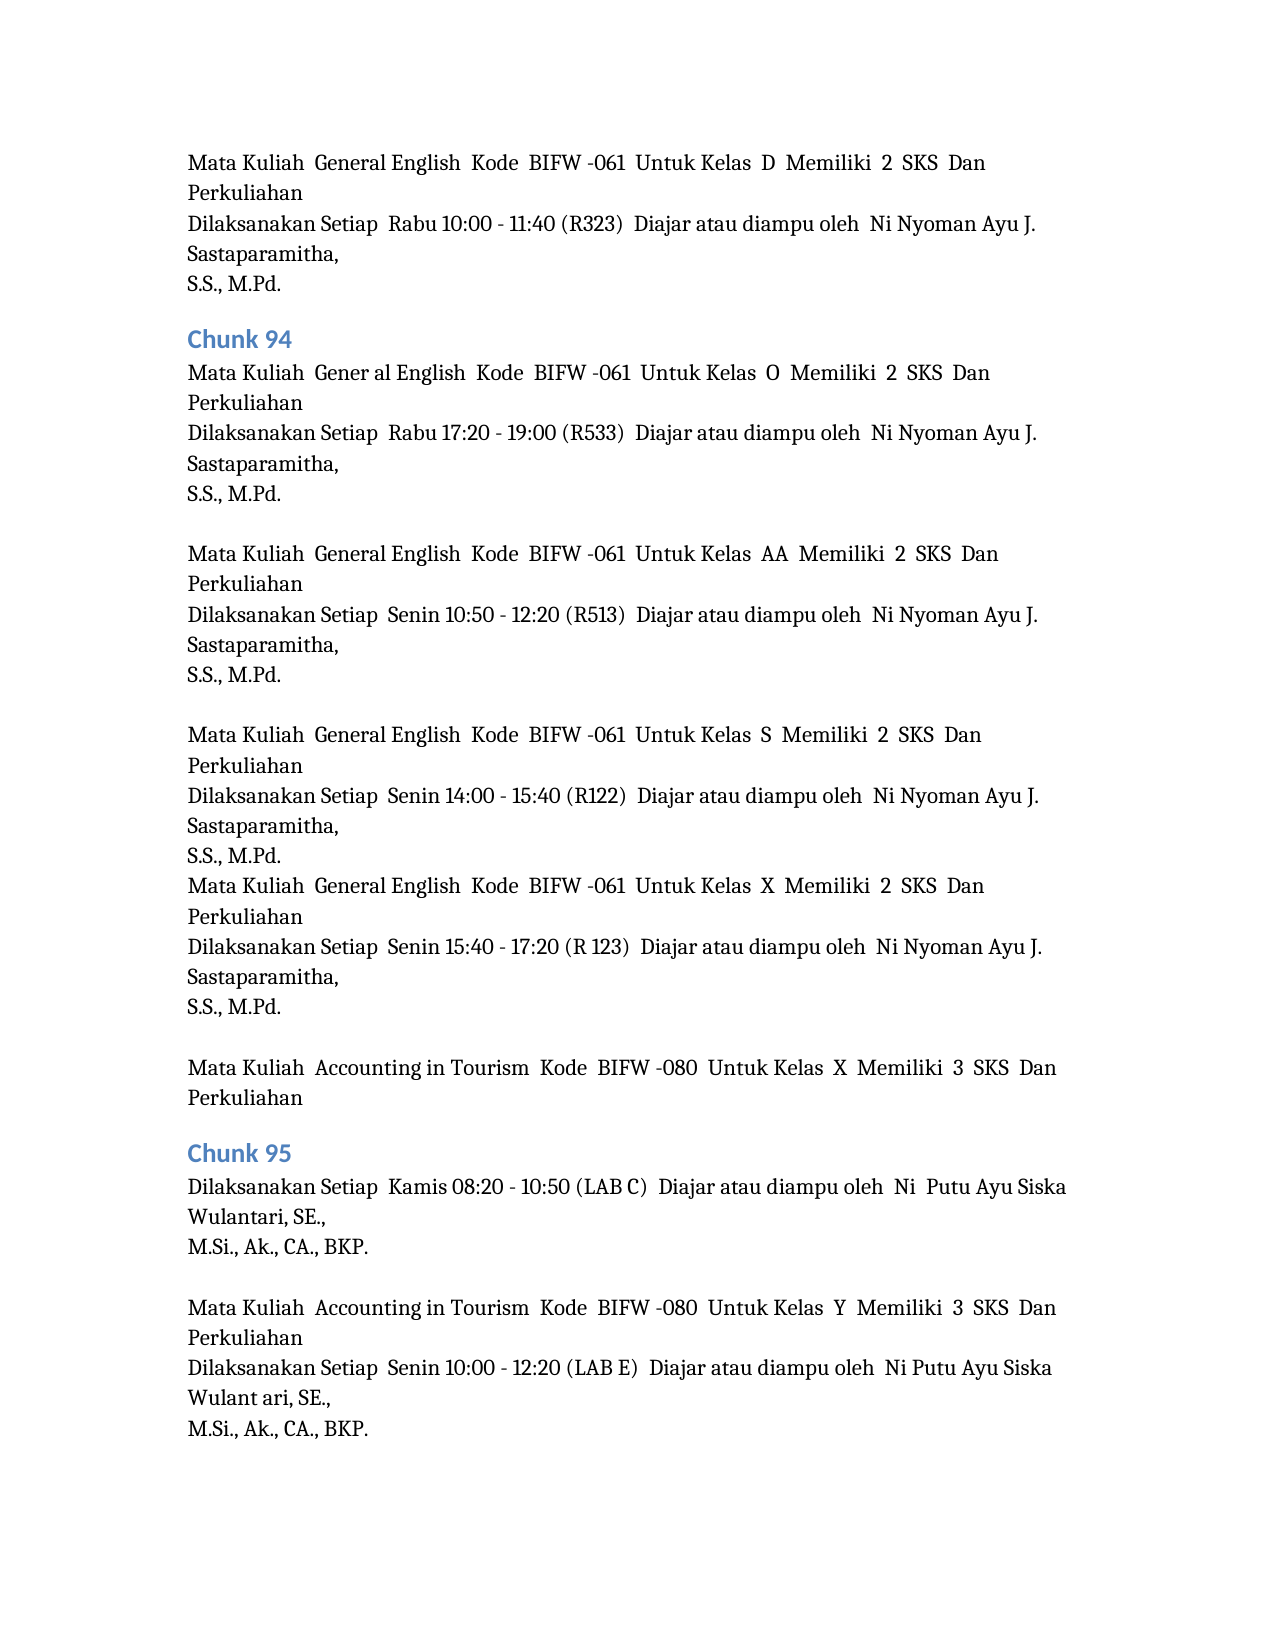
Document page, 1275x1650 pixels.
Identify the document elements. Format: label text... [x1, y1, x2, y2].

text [187, 150, 1087, 297]
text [187, 1174, 1087, 1472]
subtitle Chunk 95 [187, 1136, 1087, 1169]
text Mata Kuliah Gener al English Kode BIFW -061 Untuk Kelas O Memiliki 2 SKS Dan Perkuliahan Dilaksanakan Setiap Rabu 17:20 - 19:00 (R533) Diajar atau diampu oleh Ni Nyoman Ayu J. Sastaparamitha, S.S., M.Pd. Mata Kuliah General English Kode BIFW -061 Untuk Kelas AA Memiliki 2 SKS Dan Perkuliahan Dilaksanakan Setiap Senin 10:50 - 12:20 (R513) Diajar atau diampu oleh Ni Nyoman Ayu J. Sastaparamitha, S.S., M.Pd. Mata Kuliah General English Kode BIFW -061 Untuk Kelas S Memiliki 2 SKS Dan Perkuliahan Dilaksanakan Setiap Senin 14:00 - 15:40 (R122) Diajar atau diampu oleh Ni Nyoman Ayu J. Sastaparamitha, S.S., M.Pd. Mata Kuliah General English Kode BIFW -061 Untuk Kelas X Memiliki 2 SKS Dan Perkuliahan Dilaksanakan Setiap Senin 15:40 - 17:20 (R 123) Diajar atau diampu oleh Ni Nyoman Ayu J. Sastaparamitha, S.S., M.Pd. Mata Kuliah Accounting in Tourism Kode BIFW -080 Untuk Kelas X Memiliki 3 SKS Dan Perkuliahan [187, 360, 1087, 1111]
subtitle Chunk 94 [187, 322, 1087, 355]
